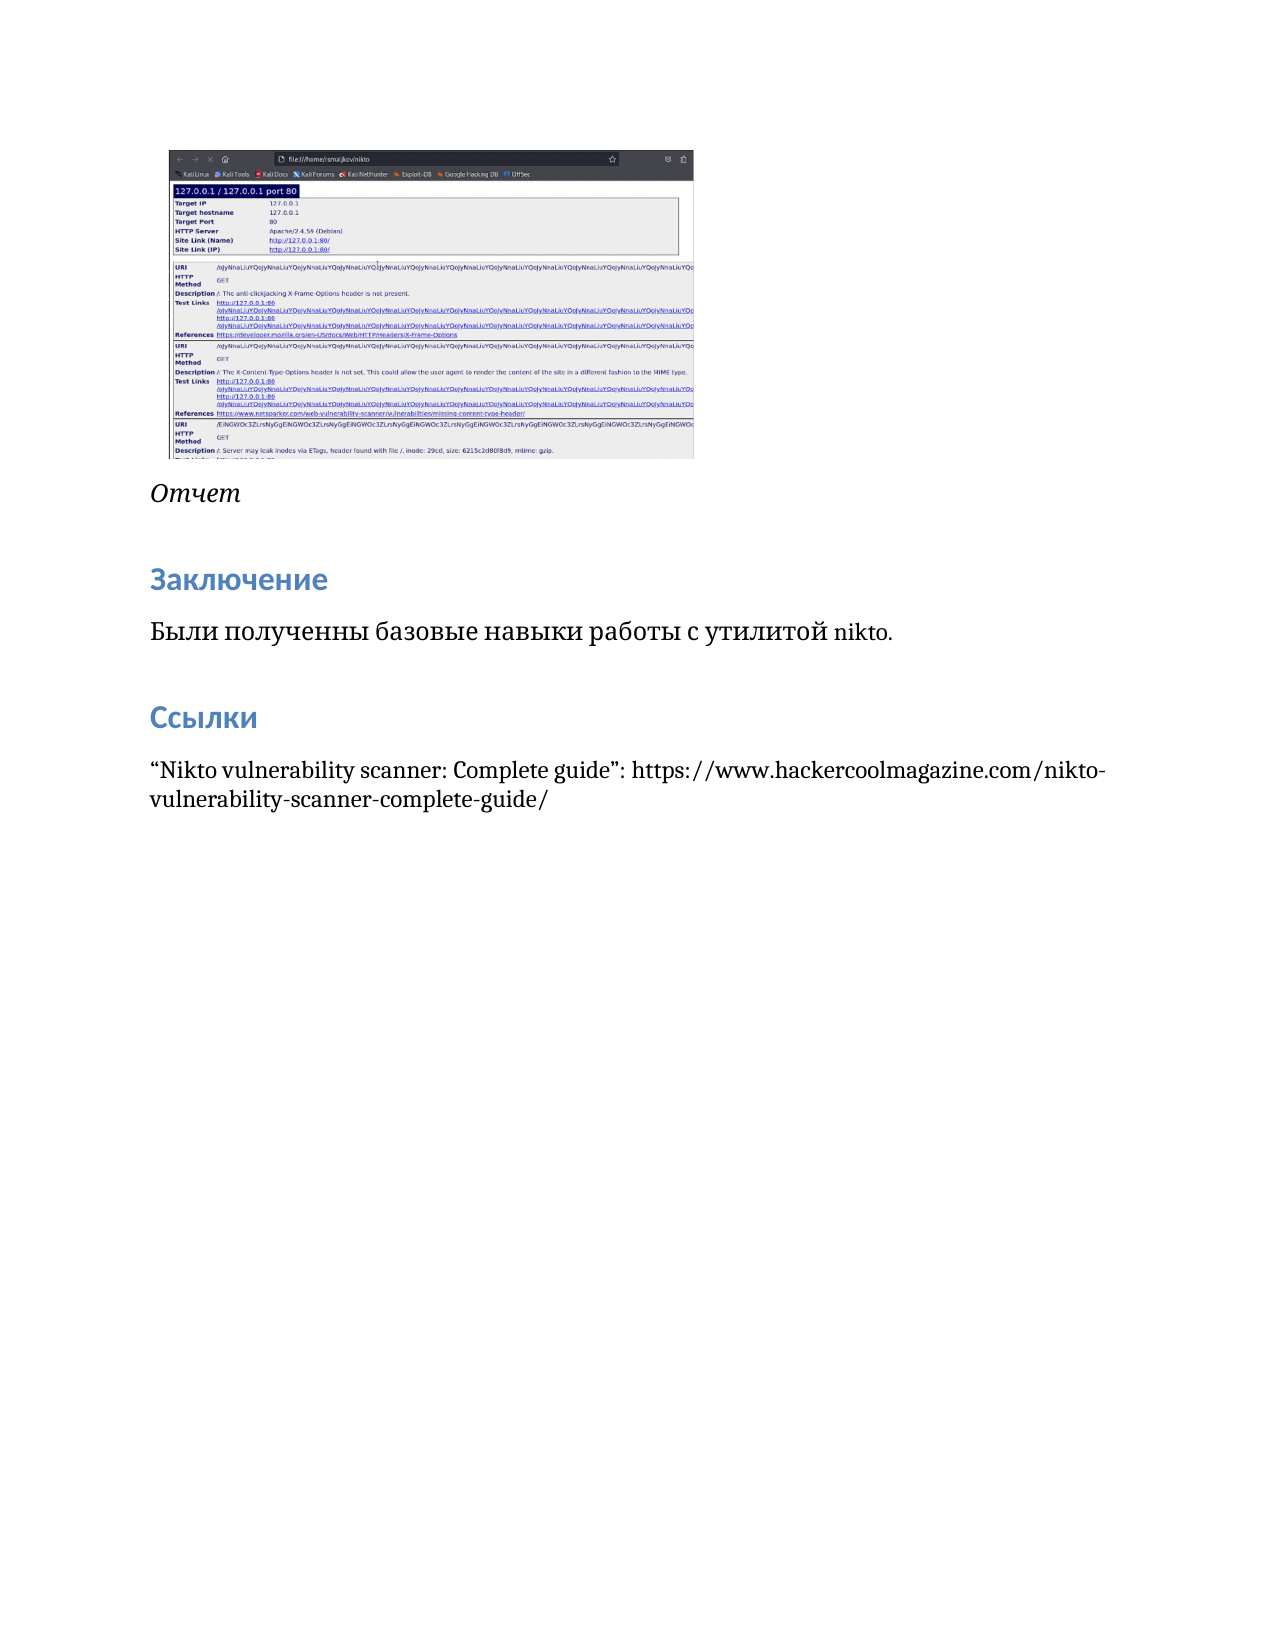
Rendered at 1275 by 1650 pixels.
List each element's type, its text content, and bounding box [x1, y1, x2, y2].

text Отчет [150, 479, 1125, 508]
text Были полученны базовые навыки работы с утилитой nikto. [150, 618, 1125, 646]
subtitle Ссылки [150, 696, 1125, 737]
subtitle Заключение [150, 558, 1125, 599]
picture [168, 150, 694, 459]
text “Nikto vulnerability scanner: Complete guide”: https://www.hackercoolmagazine.com/nikto-vulnerability-scanner-complete-guide/ [150, 756, 1125, 813]
